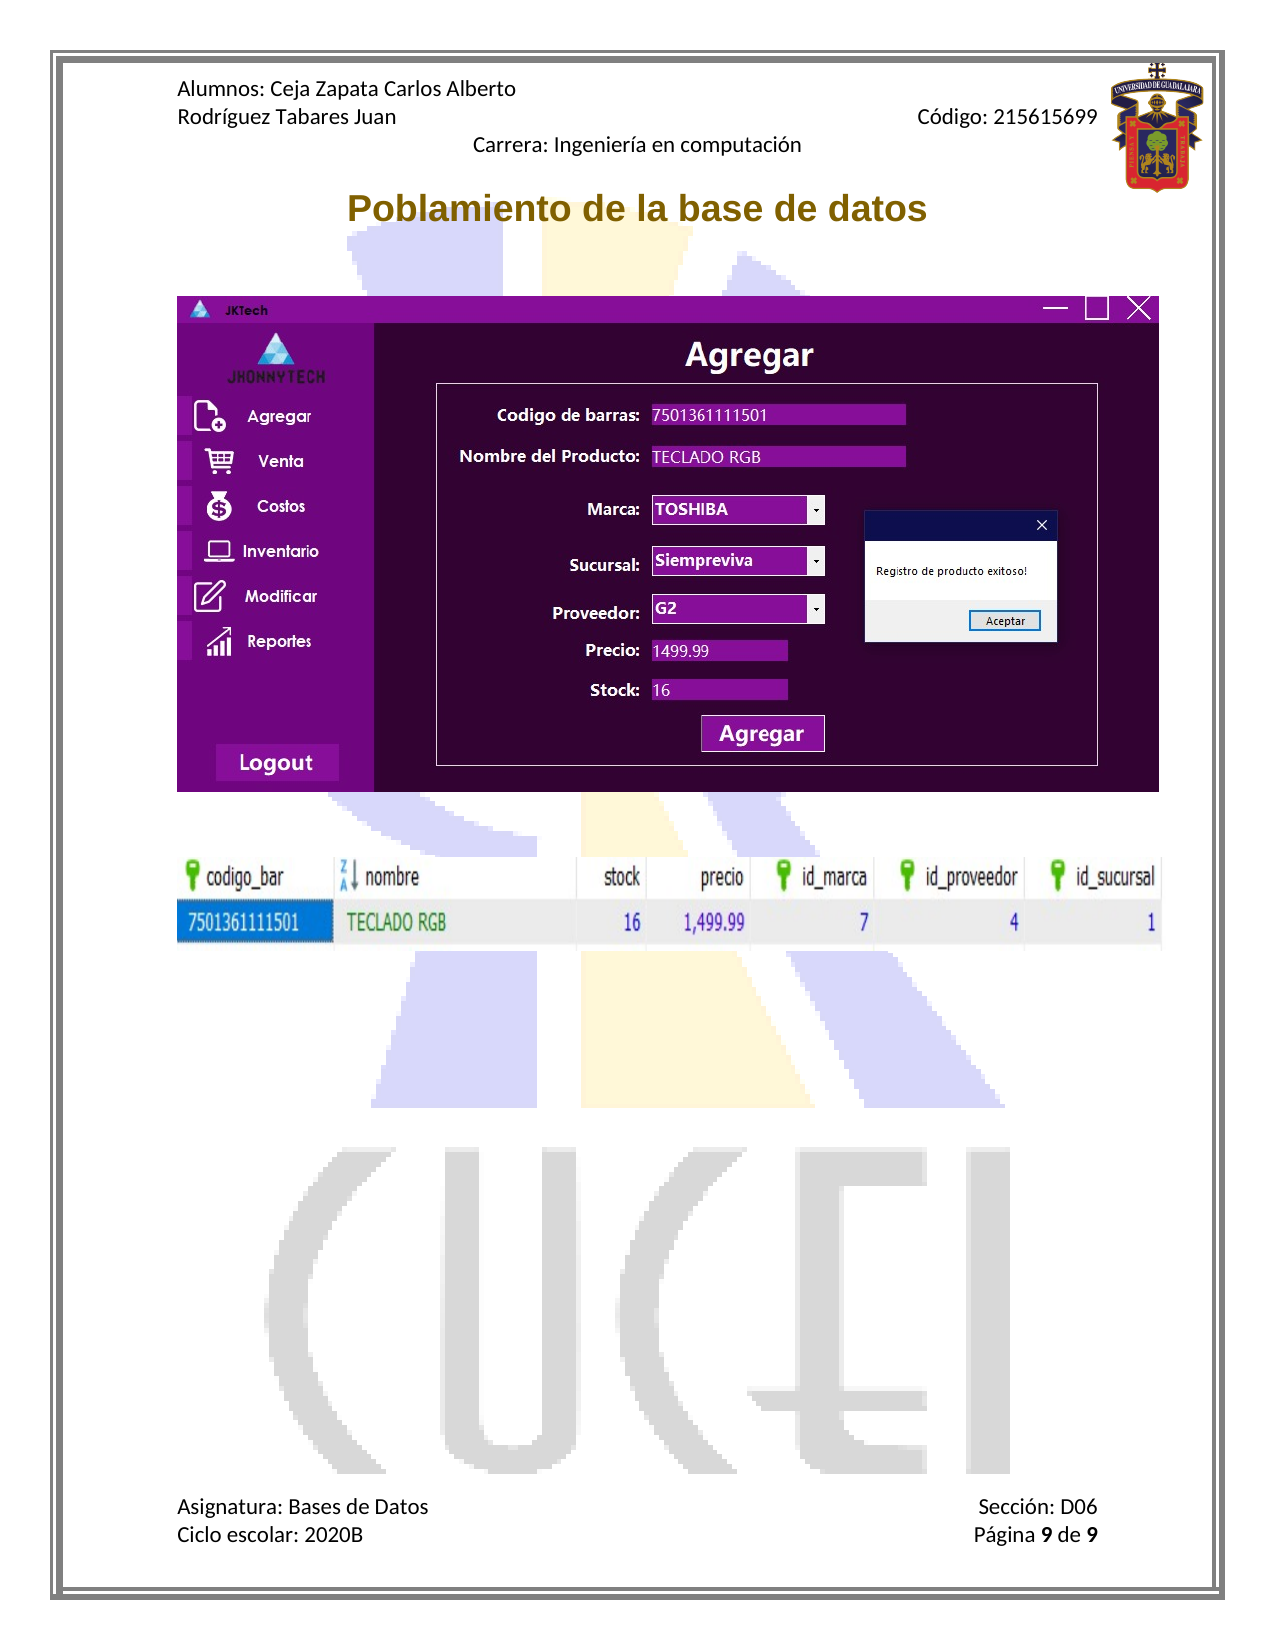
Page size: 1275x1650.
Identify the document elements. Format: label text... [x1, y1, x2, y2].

text Poblamiento de la base de datos [177, 186, 1098, 229]
picture [1111, 63, 1204, 193]
picture [177, 296, 1159, 792]
picture [177, 857, 1167, 951]
